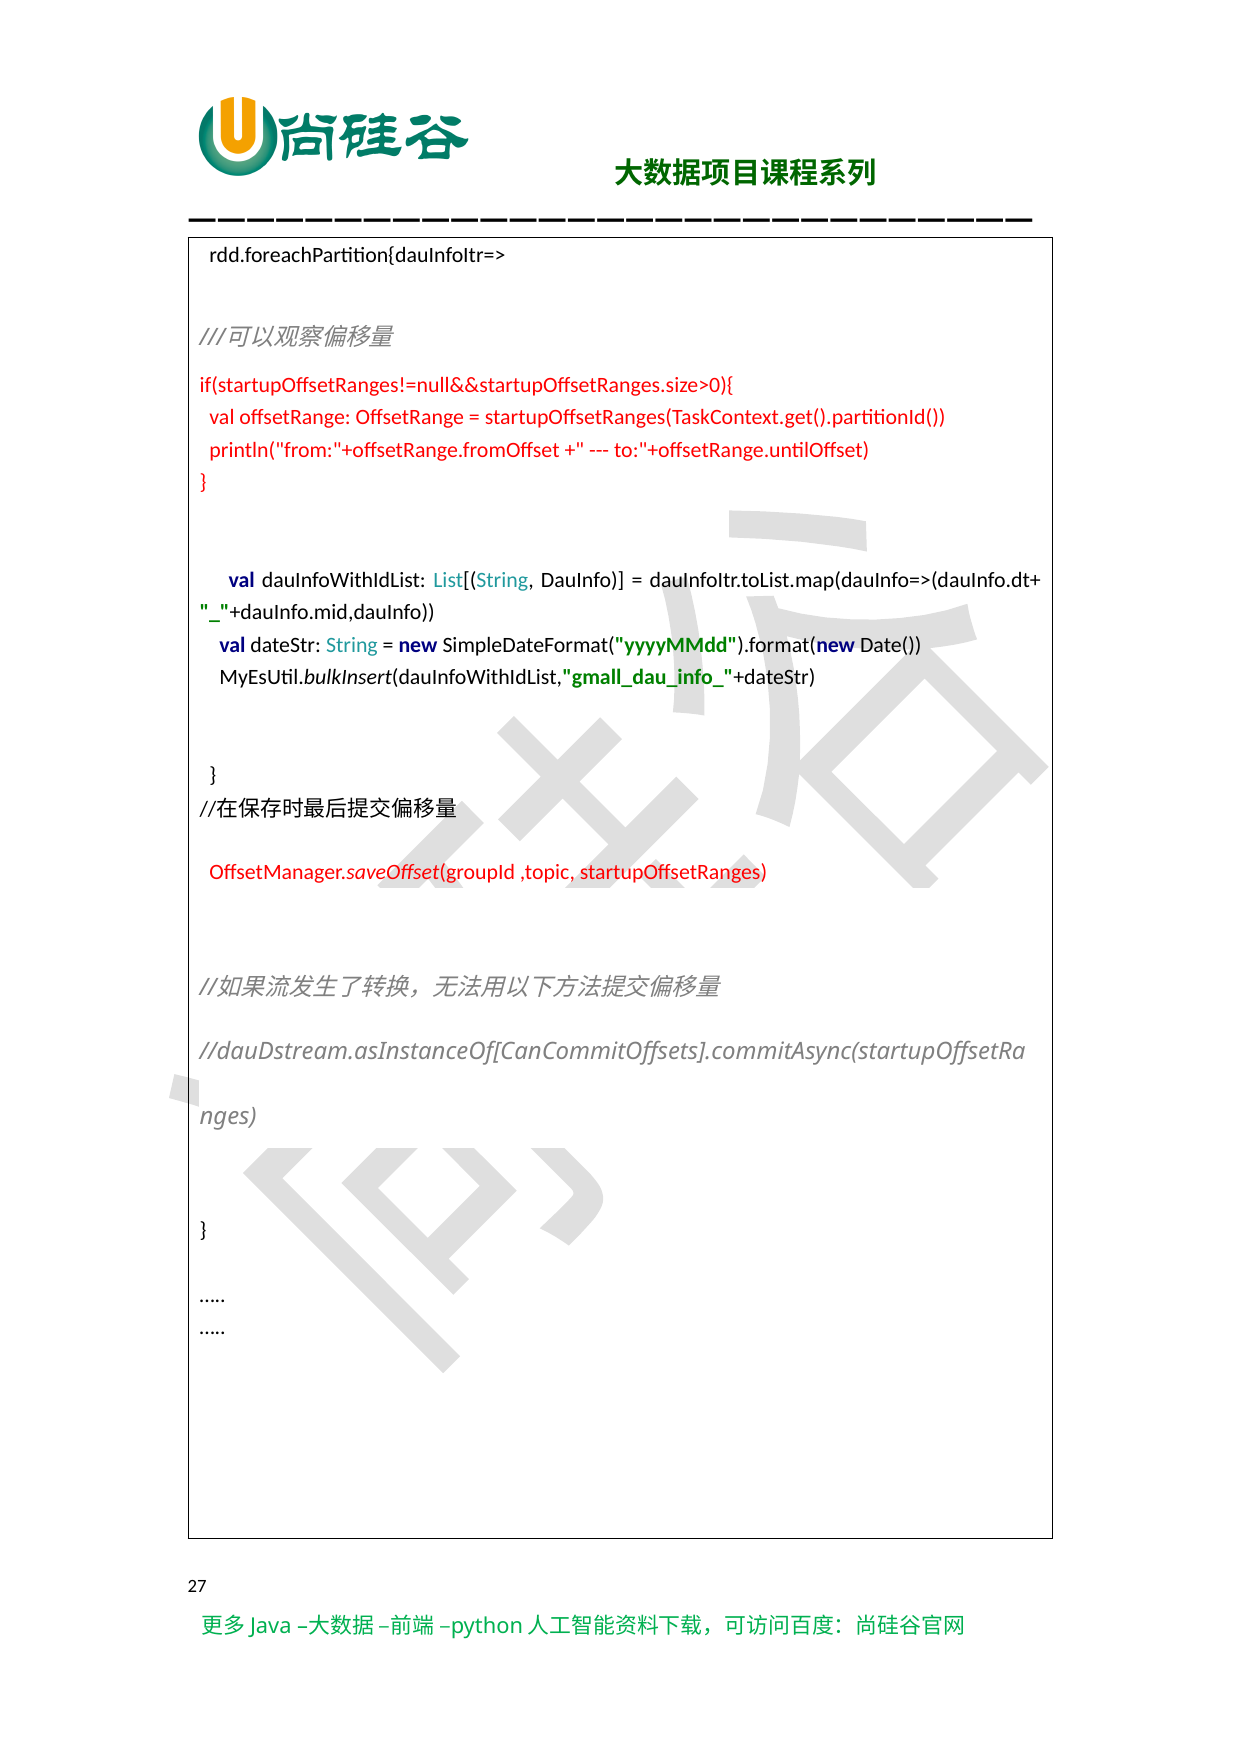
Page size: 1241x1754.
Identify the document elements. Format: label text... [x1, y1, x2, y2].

picture [187, 88, 476, 184]
